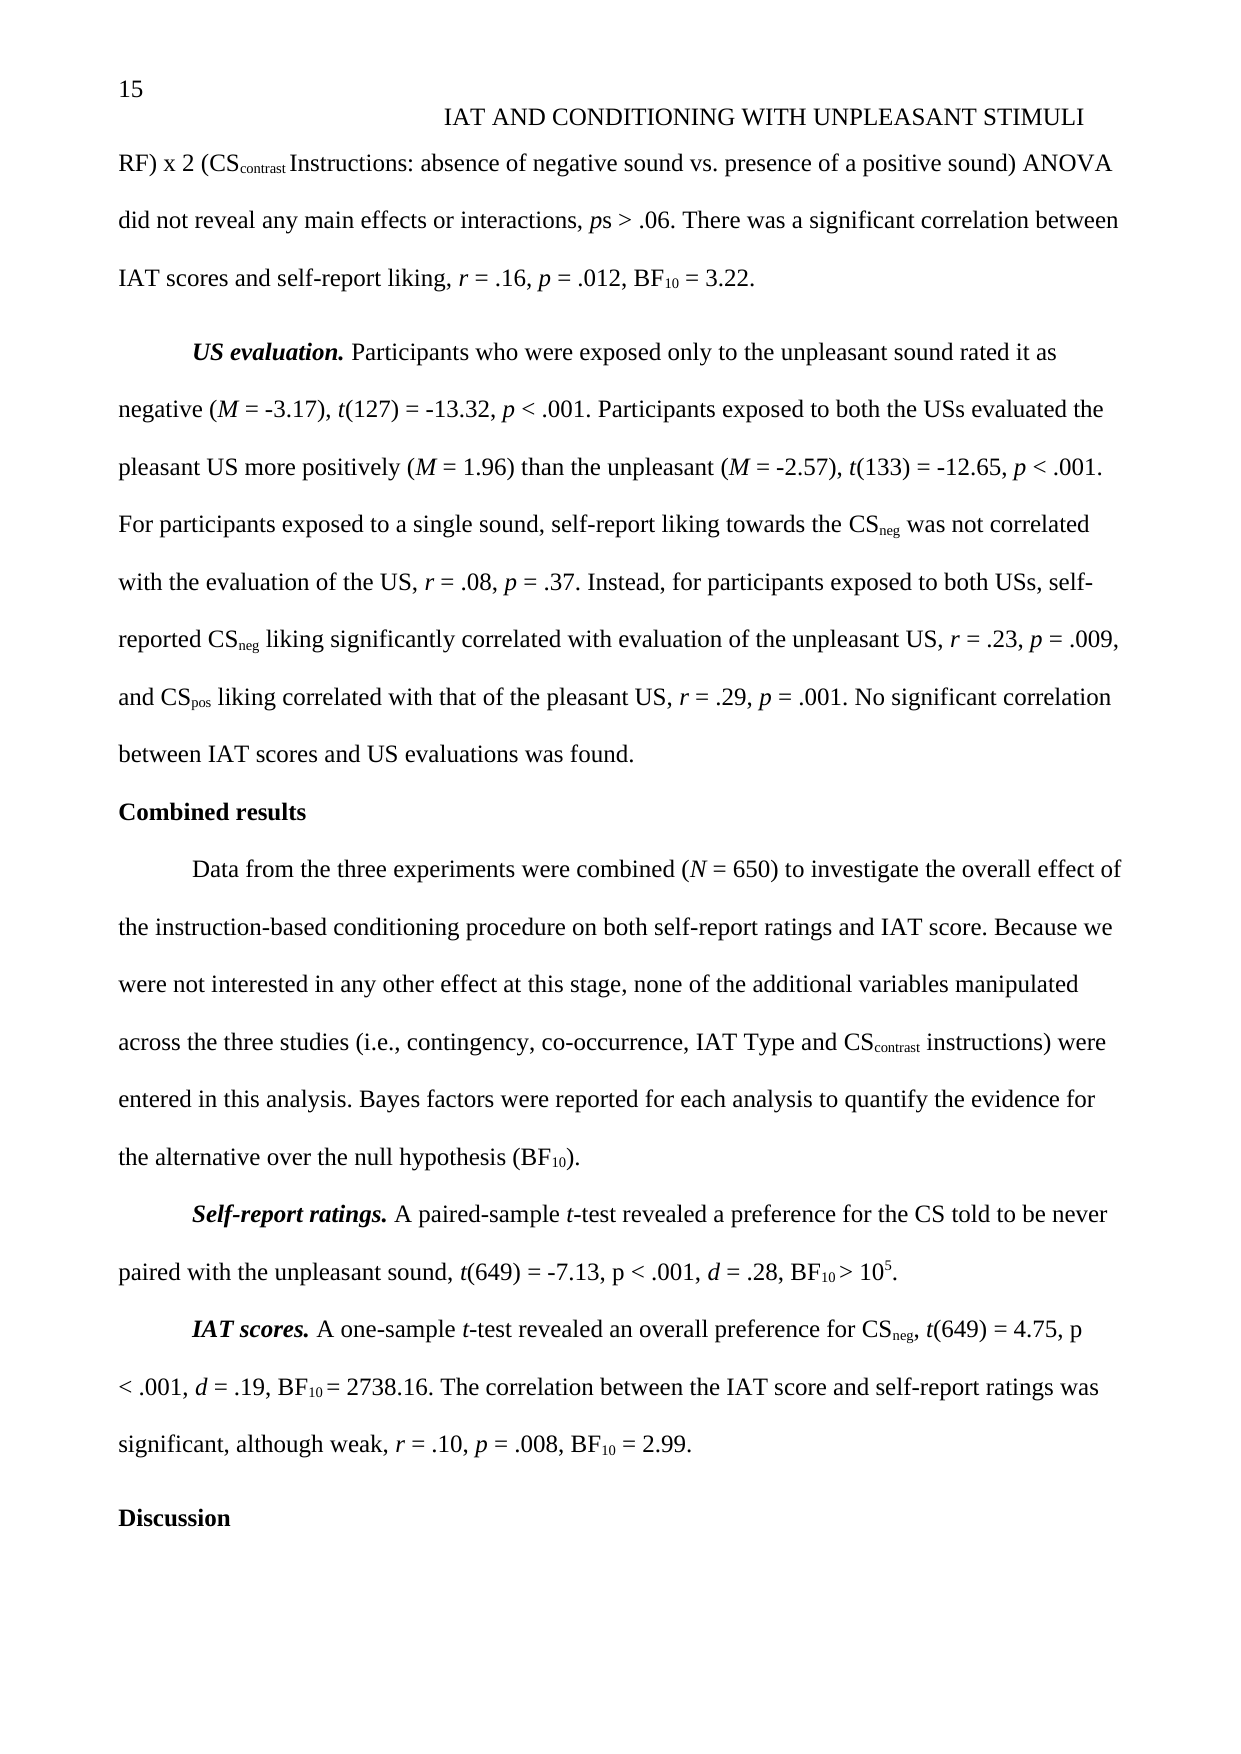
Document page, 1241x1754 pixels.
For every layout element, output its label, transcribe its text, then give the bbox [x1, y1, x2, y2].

text IAT scores. A one-sample t-test revealed an overall preference for CSneg, t(649) = 4.75, p < .001, d = .19, BF10 = 2738.16. The correlation between the IAT score and self-report ratings was significant, although weak, r = .10, p = .008, BF10 = 2.99. [118, 1314, 1122, 1458]
text Self-report ratings. A paired-sample t-test revealed a preference for the CS told to be never paired with the unpleasant sound, t(649) = -7.13, p < .001, d = .28, BF10 > 105. [118, 1199, 1122, 1286]
text Data from the three experiments were combined (N = 650) to investigate the overall effect of the instruction-based conditioning procedure on both self-report ratings and IAT score. Because we were not interested in any other effect at this stage, none of the additional variables manipulated across the three studies (i.e., contingency, co-occurrence, IAT Type and CScontrast instructions) were entered in this analysis. Bayes factors were reported for each analysis to quantify the evidence for the alternative over the null hypothesis (BF10). [118, 854, 1122, 1171]
text Combined results [118, 797, 1122, 826]
text US evaluation. Participants who were exposed only to the unpleasant sound rated it as negative (M = -3.17), t(127) = -13.32, p < .001. Participants exposed to both the USs evaluated the pleasant US more positively (M = 1.96) than the unpleasant (M = -2.57), t(133) = -12.65, p < .001. For participants exposed to a single sound, self-report liking towards the CSneg was not correlated with the evaluation of the US, r = .08, p = .37. Instead, for participants exposed to both USs, self-reported CSneg liking significantly correlated with evaluation of the unpleasant US, r = .23, p = .009, and CSpos liking correlated with that of the pleasant US, r = .29, p = .001. No significant correlation between IAT scores and US evaluations was found. [118, 337, 1122, 768]
subtitle Discussion [118, 1503, 1122, 1532]
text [118, 148, 1122, 291]
